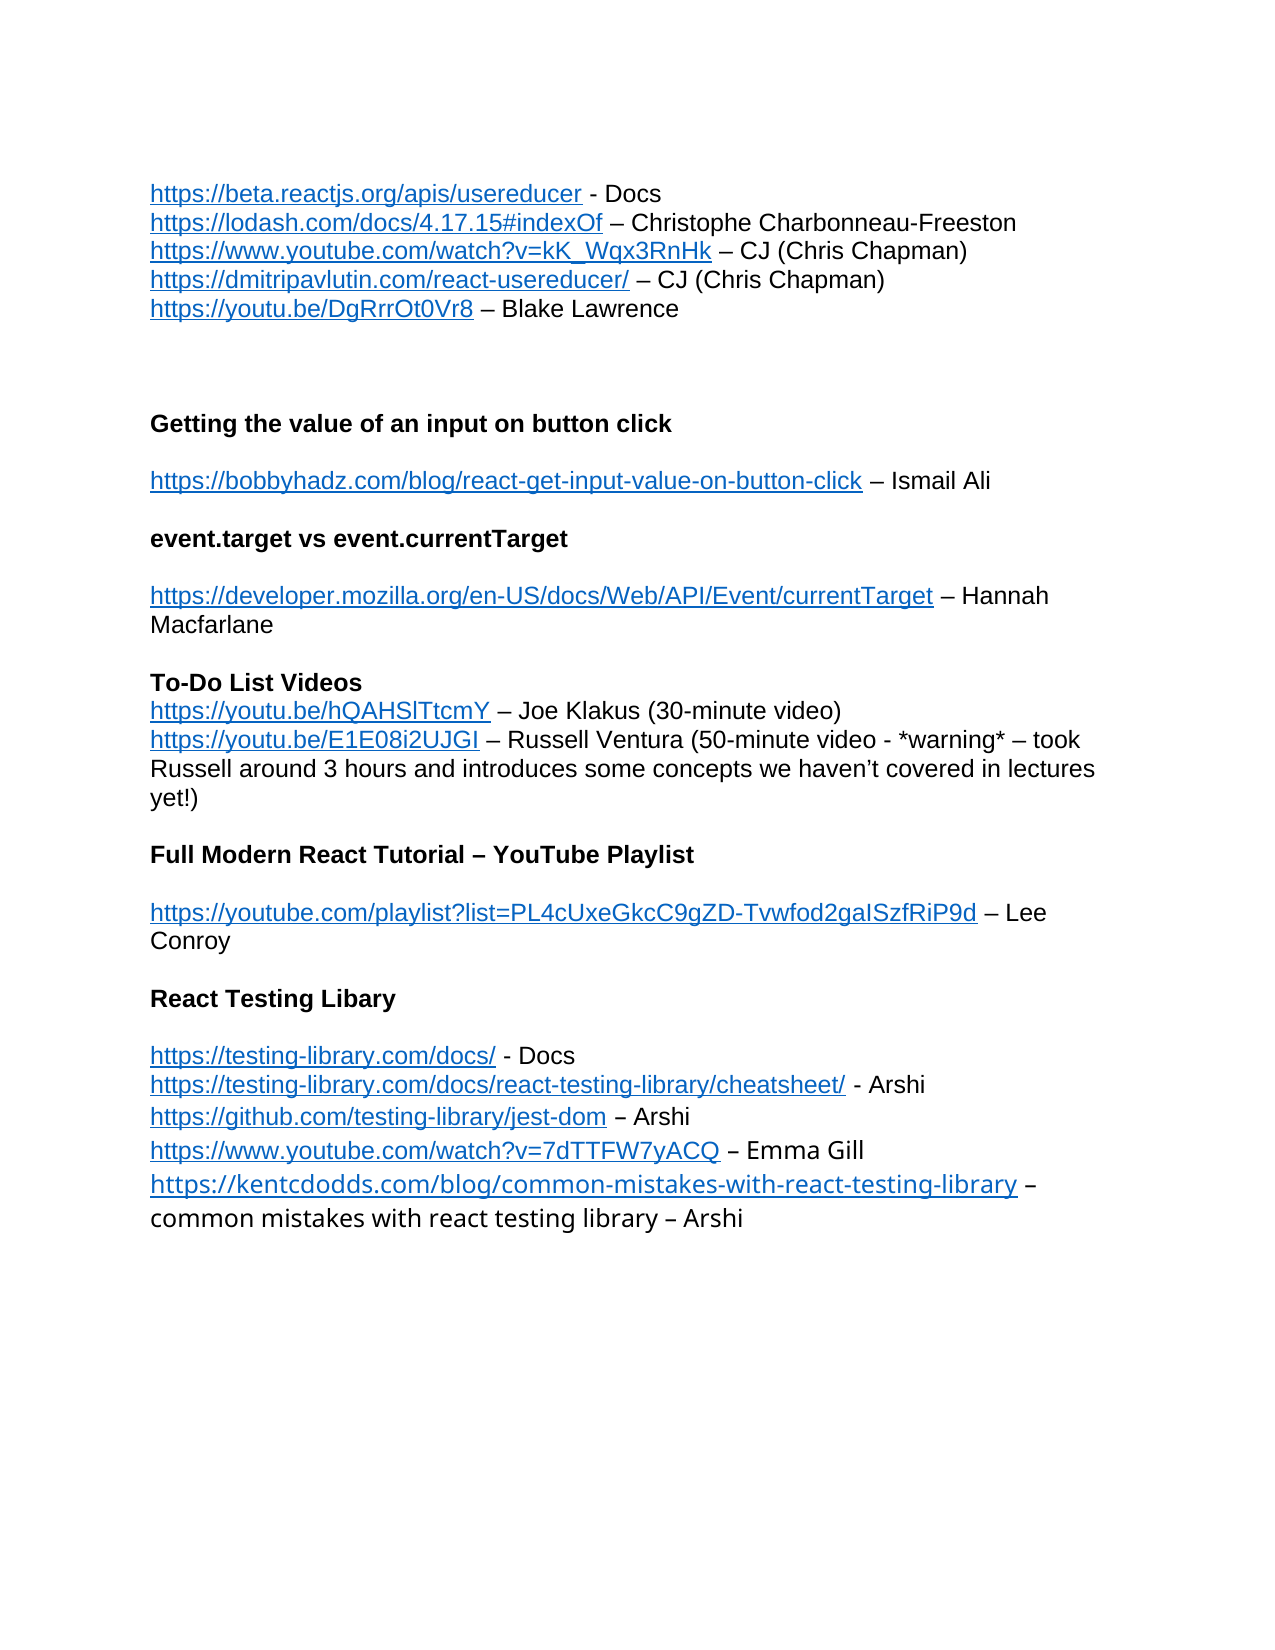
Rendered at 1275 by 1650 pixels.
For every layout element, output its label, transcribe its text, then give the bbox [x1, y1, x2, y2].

text https://github.com/testing-library/jest-dom – Arshi [150, 1099, 1125, 1133]
text https://testing-library.com/docs/ - Docs [150, 1041, 1125, 1070]
text https://youtube.com/playlist?list=PL4cUxeGkcC9gZD-Tvwfod2gaISzfRiP9d – Lee Conroy [150, 897, 1125, 955]
text https://bobbyhadz.com/blog/react-get-input-value-on-button-click – Ismail Ali [150, 466, 1125, 495]
text https://testing-library.com/docs/react-testing-library/cheatsheet/ - Arshi [150, 1070, 1125, 1099]
text https://dmitripavlutin.com/react-usereducer/ – CJ (Chris Chapman) [150, 265, 1125, 294]
text https://lodash.com/docs/4.17.15#indexOf – Christophe Charbonneau-Freeston [150, 207, 1125, 236]
text https://developer.mozilla.org/en-US/docs/Web/API/Event/currentTarget – Hannah Macfarlane [150, 581, 1125, 639]
text https://beta.reactjs.org/apis/usereducer - Docs [150, 179, 1125, 207]
text https://youtu.be/DgRrrOt0Vr8 – Blake Lawrence [150, 294, 1125, 322]
text event.target vs event.currentTarget [150, 524, 1125, 552]
text React Testing Libary [150, 984, 1125, 1012]
text https://kentcdodds.com/blog/common-mistakes-with-react-testing-library – common mistakes with react testing library – Arshi [150, 1167, 1125, 1235]
text https://www.youtube.com/watch?v=7dTTFW7yACQ – Emma Gill [150, 1133, 1125, 1167]
text https://youtu.be/hQAHSlTtcmY – Joe Klakus (30-minute video) [150, 696, 1125, 725]
text Getting the value of an input on button click [150, 409, 1125, 437]
text https://www.youtube.com/watch?v=kK_Wqx3RnHk – CJ (Chris Chapman) [150, 236, 1125, 265]
text Full Modern React Tutorial – YouTube Playlist [150, 840, 1125, 869]
text To-Do List Videos [150, 667, 1125, 696]
text https://youtu.be/E1E08i2UJGI – Russell Ventura (50-minute video - *warning* – took Russell around 3 hours and introduces some concepts we haven’t covered in lectures yet!) [150, 725, 1125, 811]
